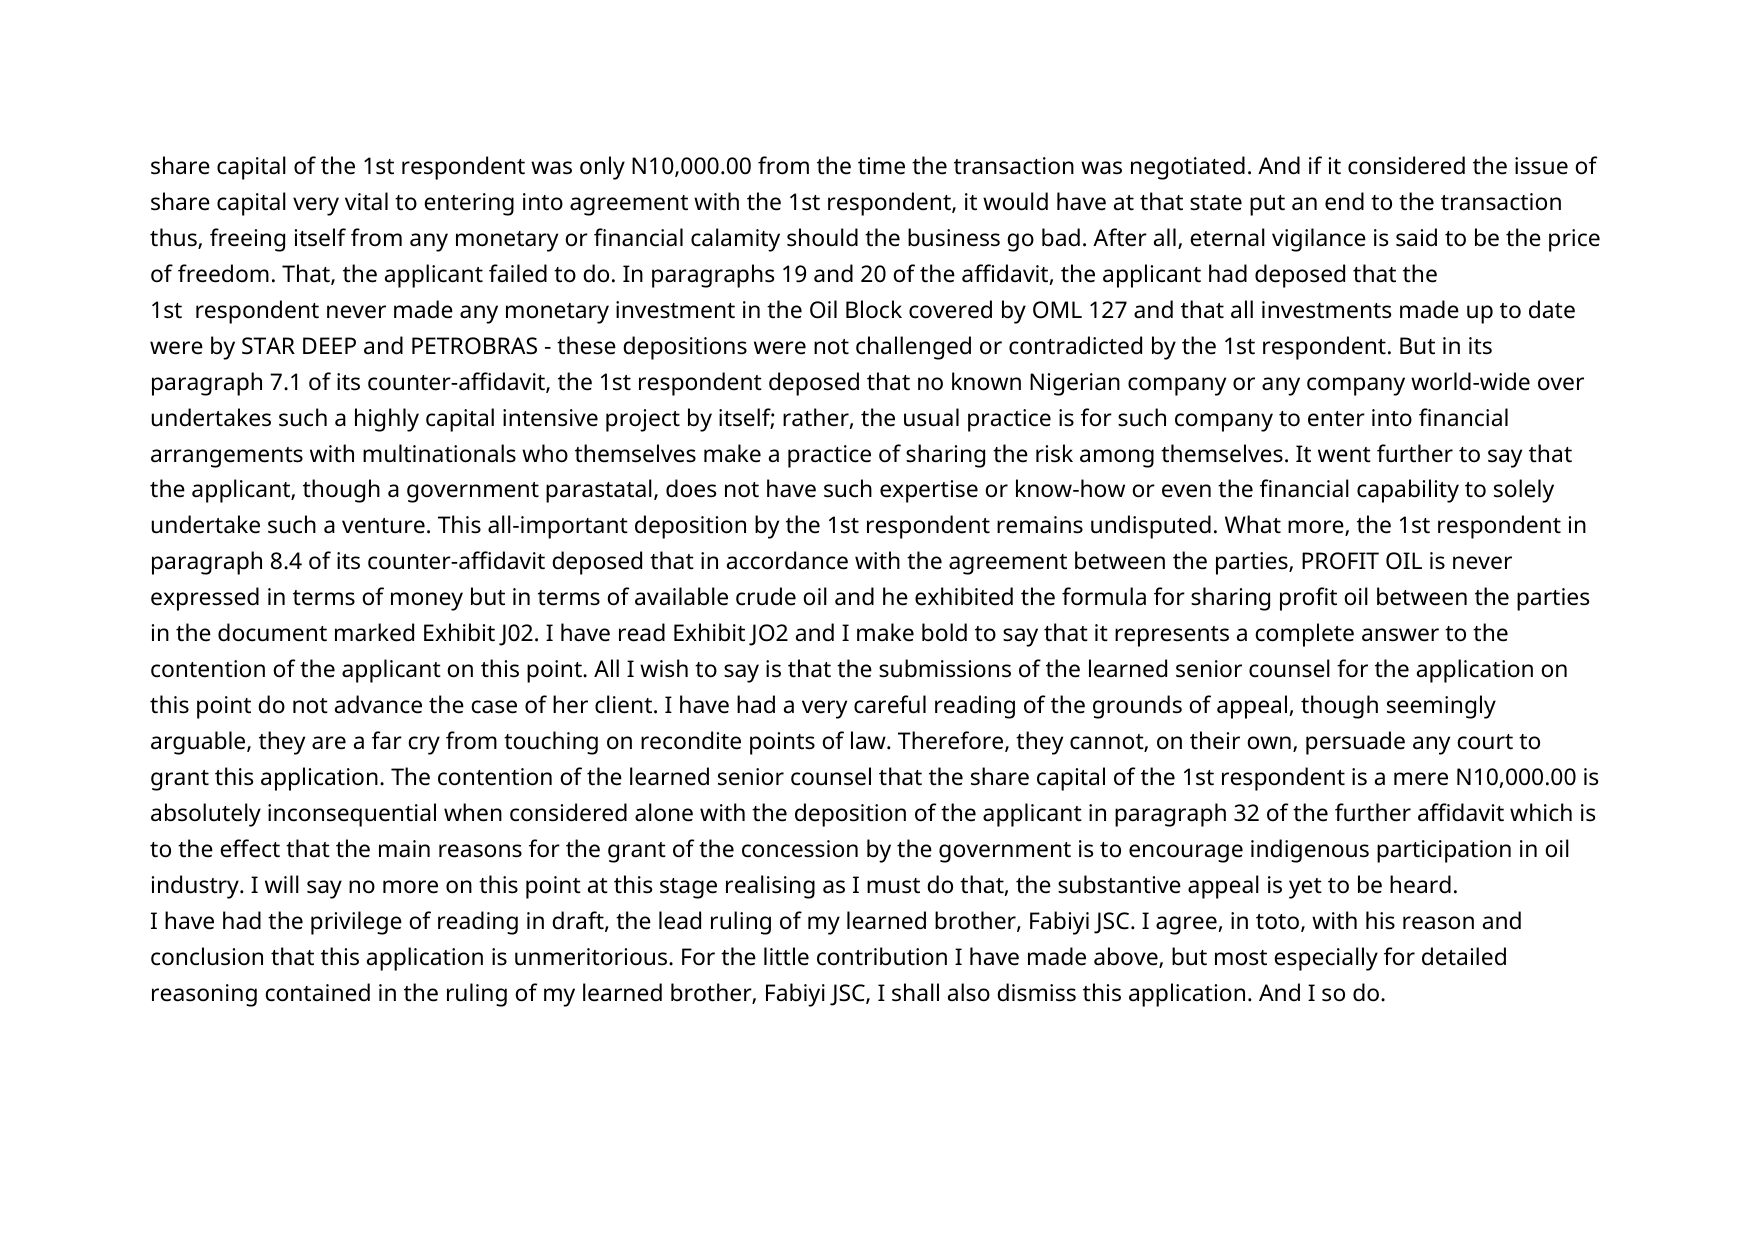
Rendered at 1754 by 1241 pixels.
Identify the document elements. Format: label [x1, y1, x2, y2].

text [150, 150, 1604, 1008]
